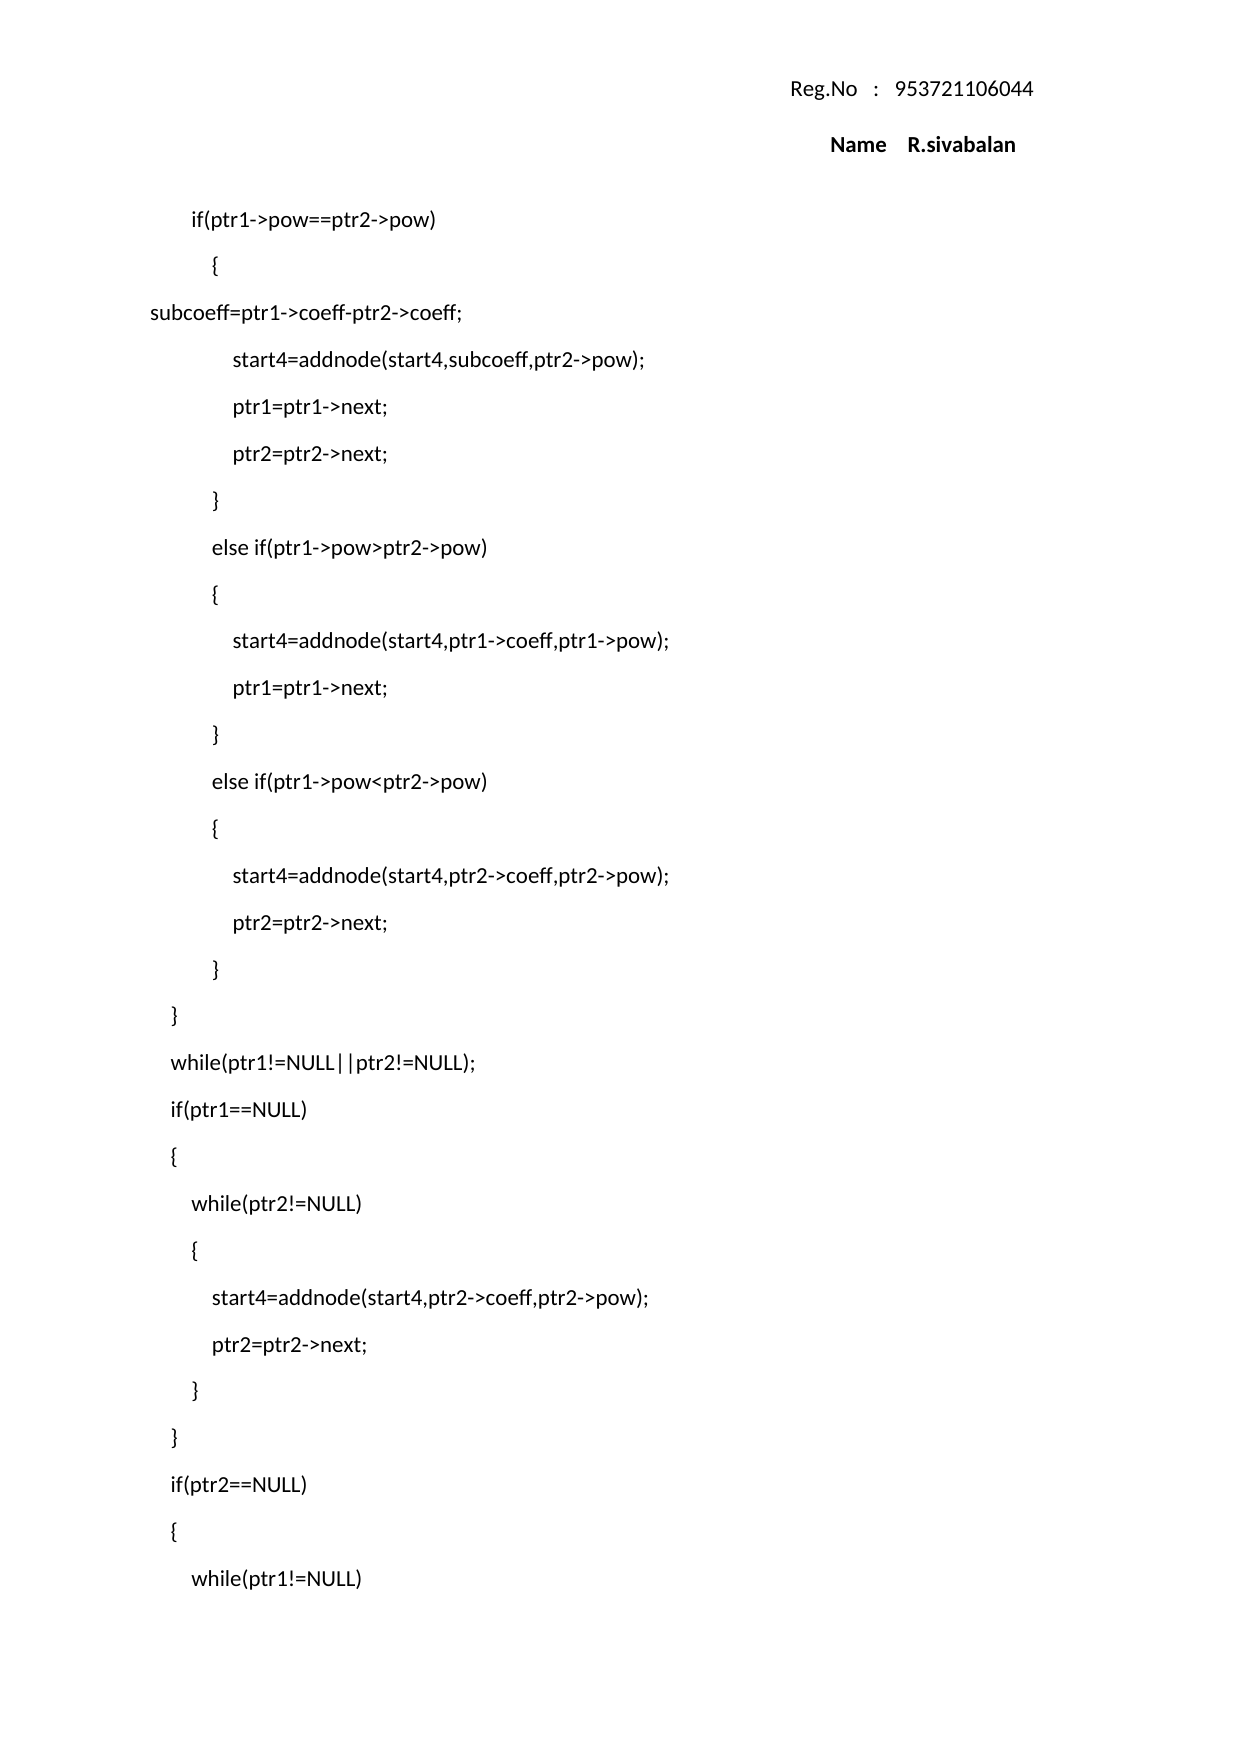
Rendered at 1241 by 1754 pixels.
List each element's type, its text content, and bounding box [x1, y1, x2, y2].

text } [150, 1377, 1090, 1404]
text ptr1=ptr1->next; [150, 392, 1090, 420]
text } [150, 720, 1090, 748]
text ptr2=ptr2->next; [150, 1330, 1090, 1358]
text start4=addnode(start4,ptr2->coeff,ptr2->pow); [150, 1283, 1090, 1311]
text ptr2=ptr2->next; [150, 908, 1090, 936]
text { [150, 580, 1090, 608]
text } [150, 1002, 1090, 1029]
text else if(ptr1->pow>ptr2->pow) [150, 533, 1090, 561]
text while(ptr1!=NULL||ptr2!=NULL); [150, 1048, 1090, 1076]
text if(ptr2==NULL) [150, 1470, 1090, 1498]
text start4=addnode(start4,ptr2->coeff,ptr2->pow); [150, 861, 1090, 889]
text while(ptr1!=NULL) [150, 1564, 1090, 1592]
text } [150, 1423, 1090, 1451]
text } [150, 955, 1090, 983]
text if(ptr1->pow==ptr2->pow) [150, 205, 1090, 233]
text { [150, 1236, 1090, 1264]
text start4=addnode(start4,ptr1->coeff,ptr1->pow); [150, 627, 1090, 654]
text } [150, 486, 1090, 514]
text { [150, 1142, 1090, 1170]
text ptr1=ptr1->next; [150, 673, 1090, 701]
text start4=addnode(start4,subcoeff,ptr2->pow); [150, 345, 1090, 373]
text while(ptr2!=NULL) [150, 1189, 1090, 1217]
text else if(ptr1->pow<ptr2->pow) [150, 767, 1090, 795]
text ptr2=ptr2->next; [150, 439, 1090, 467]
text { [150, 1517, 1090, 1545]
text { [150, 814, 1090, 842]
text { [150, 252, 1090, 279]
text if(ptr1==NULL) [150, 1095, 1090, 1123]
text subcoeff=ptr1->coeff-ptr2->coeff; [150, 298, 1090, 326]
